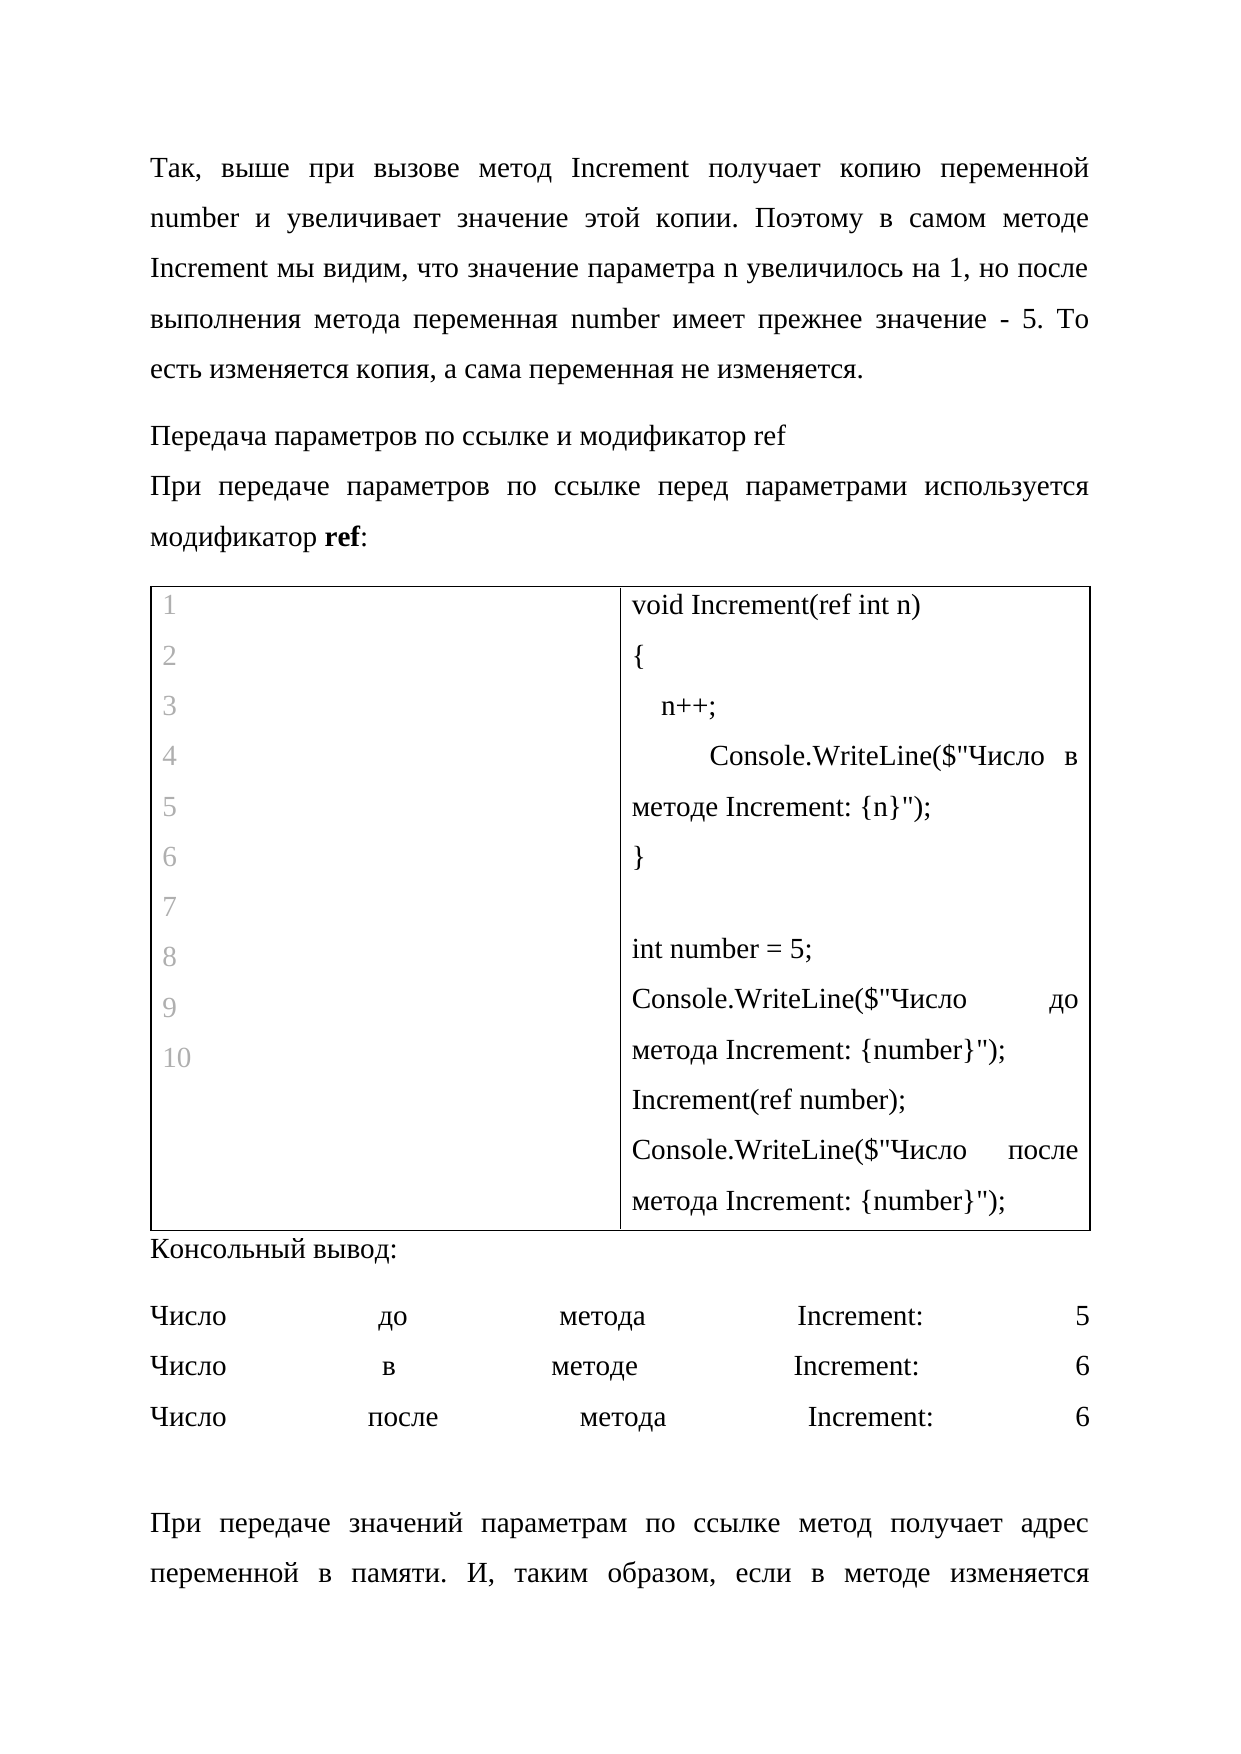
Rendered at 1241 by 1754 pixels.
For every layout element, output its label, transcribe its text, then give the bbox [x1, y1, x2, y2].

text При передаче параметров по ссылке перед параметрами используется модификатор ref: [150, 468, 1090, 552]
subtitle Передача параметров по ссылке и модификатор ref [150, 418, 1090, 452]
text Консольный вывод: [150, 1231, 1090, 1264]
text Число до метода Increment: 5 Число в методе Increment: 6 Число после метода Increment: 6 [150, 1298, 1090, 1474]
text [150, 1505, 1090, 1589]
table_header void Increment(ref int n) { n++; Console.WriteLine($"Число в методе Increment: {n}"); } int number = 5; Console.WriteLine($"Число до метода Increment: {number}"); Increment(ref number); Console.WriteLine($"Число после метода Increment: {number}"); [621, 587, 1089, 1229]
text Так, выше при вызове метод Increment получает копию переменной number и увеличивает значение этой копии. Поэтому в самом методе Increment мы видим, что значение параметра n увеличилось на 1, но после выполнения метода переменная number имеет прежнее значение - 5. То есть изменяется копия, а сама переменная не изменяется. [150, 150, 1090, 385]
table_header 1 2 3 4 5 6 7 8 9 10 [152, 587, 620, 1229]
